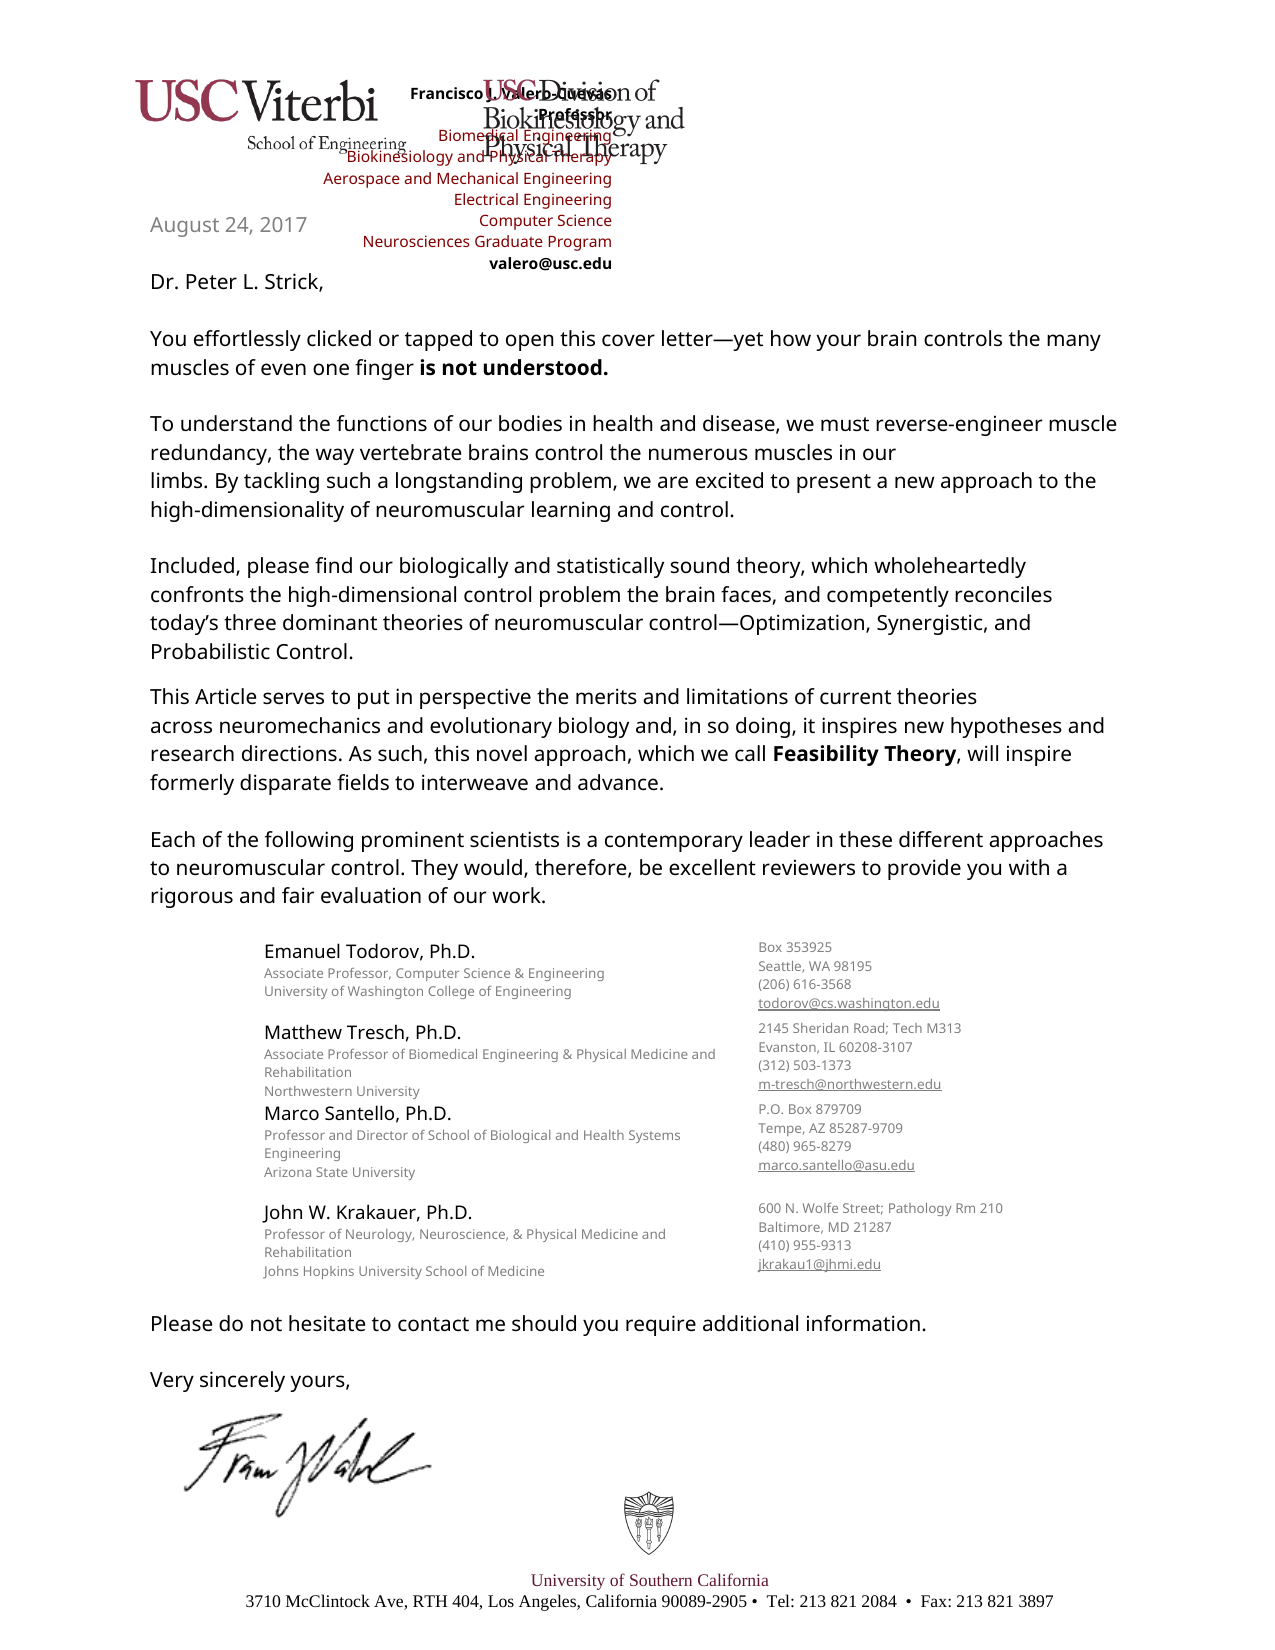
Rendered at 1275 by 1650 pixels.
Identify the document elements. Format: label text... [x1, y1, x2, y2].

picture [177, 1408, 439, 1527]
text To understand the functions of our bodies in health and disease, we must reverse-engineer muscle redundancy, the way vertebrate brains control the numerous muscles in our limbs. By tackling such a longstanding problem, we are excited to present a new approach to the high-dimensionality of neuromuscular learning and control. [150, 409, 1125, 523]
text Please do not hesitate to contact me should you require additional information. [150, 1309, 1125, 1337]
table_cell Matthew Tresch, Ph.D. Associate Professor of Biomedical Engineering & Physical Medicine and Rehabilitation Northwestern University [253, 1019, 747, 1100]
table_cell P.O. Box 879709 Tempe, AZ 85287-9709 (480) 965-8279 marco.santello@asu.edu [747, 1100, 1022, 1199]
text Dr. Peter L. Strick, [150, 267, 1125, 296]
table_header Emanuel Todorov, Ph.D. Associate Professor, Computer Science & Engineering University of Washington College of Engineering [253, 939, 747, 1019]
table_cell 600 N. Wolfe Street; Pathology Rm 210 Baltimore, MD 21287 (410) 955-9313 jkrakau1@jhmi.edu [747, 1199, 1022, 1280]
table_cell Marco Santello, Ph.D. Professor and Director of School of Biological and Health Systems Engineering Arizona State University [253, 1100, 747, 1199]
text Each of the following prominent scientists is a contemporary leader in these different approaches to neuromuscular control. They would, therefore, be excellent reviewers to provide you with a rigorous and fair evaluation of our work. [150, 825, 1125, 910]
text August 24, 2017 [150, 210, 1125, 239]
text Included, please find our biologically and statistically sound theory, which wholeheartedly confronts the high-dimensional control problem the brain faces, and competently reconciles today’s three dominant theories of neuromuscular control—Optimization, Synergistic, and Probabilistic Control. [150, 552, 1125, 665]
table_header Box 353925 Seattle, WA 98195 (206) 616-3568 todorov@cs.washington.edu [747, 939, 1022, 1019]
text This Article serves to put in perspective the merits and limitations of current theories across neuromechanics and evolutionary biology and, in so doing, it inspires new hypotheses and research directions. As such, this novel approach, which we call Feasibility Theory, will inspire formerly disparate fields to interweave and advance. [150, 682, 1125, 796]
table_cell John W. Krakauer, Ph.D. Professor of Neurology, Neuroscience, & Physical Medicine and Rehabilitation Johns Hopkins University School of Medicine [253, 1199, 747, 1280]
text Very sincerely yours, [150, 1366, 1125, 1394]
text You effortlessly clicked or tapped to open this cover letter—yet how your brain controls the many muscles of even one finger is not understood. [150, 324, 1125, 381]
table_cell 2145 Sheridan Road; Tech M313 Evanston, IL 60208-3107 (312) 503-1373 m-tresch@northwestern.edu [747, 1019, 1022, 1100]
